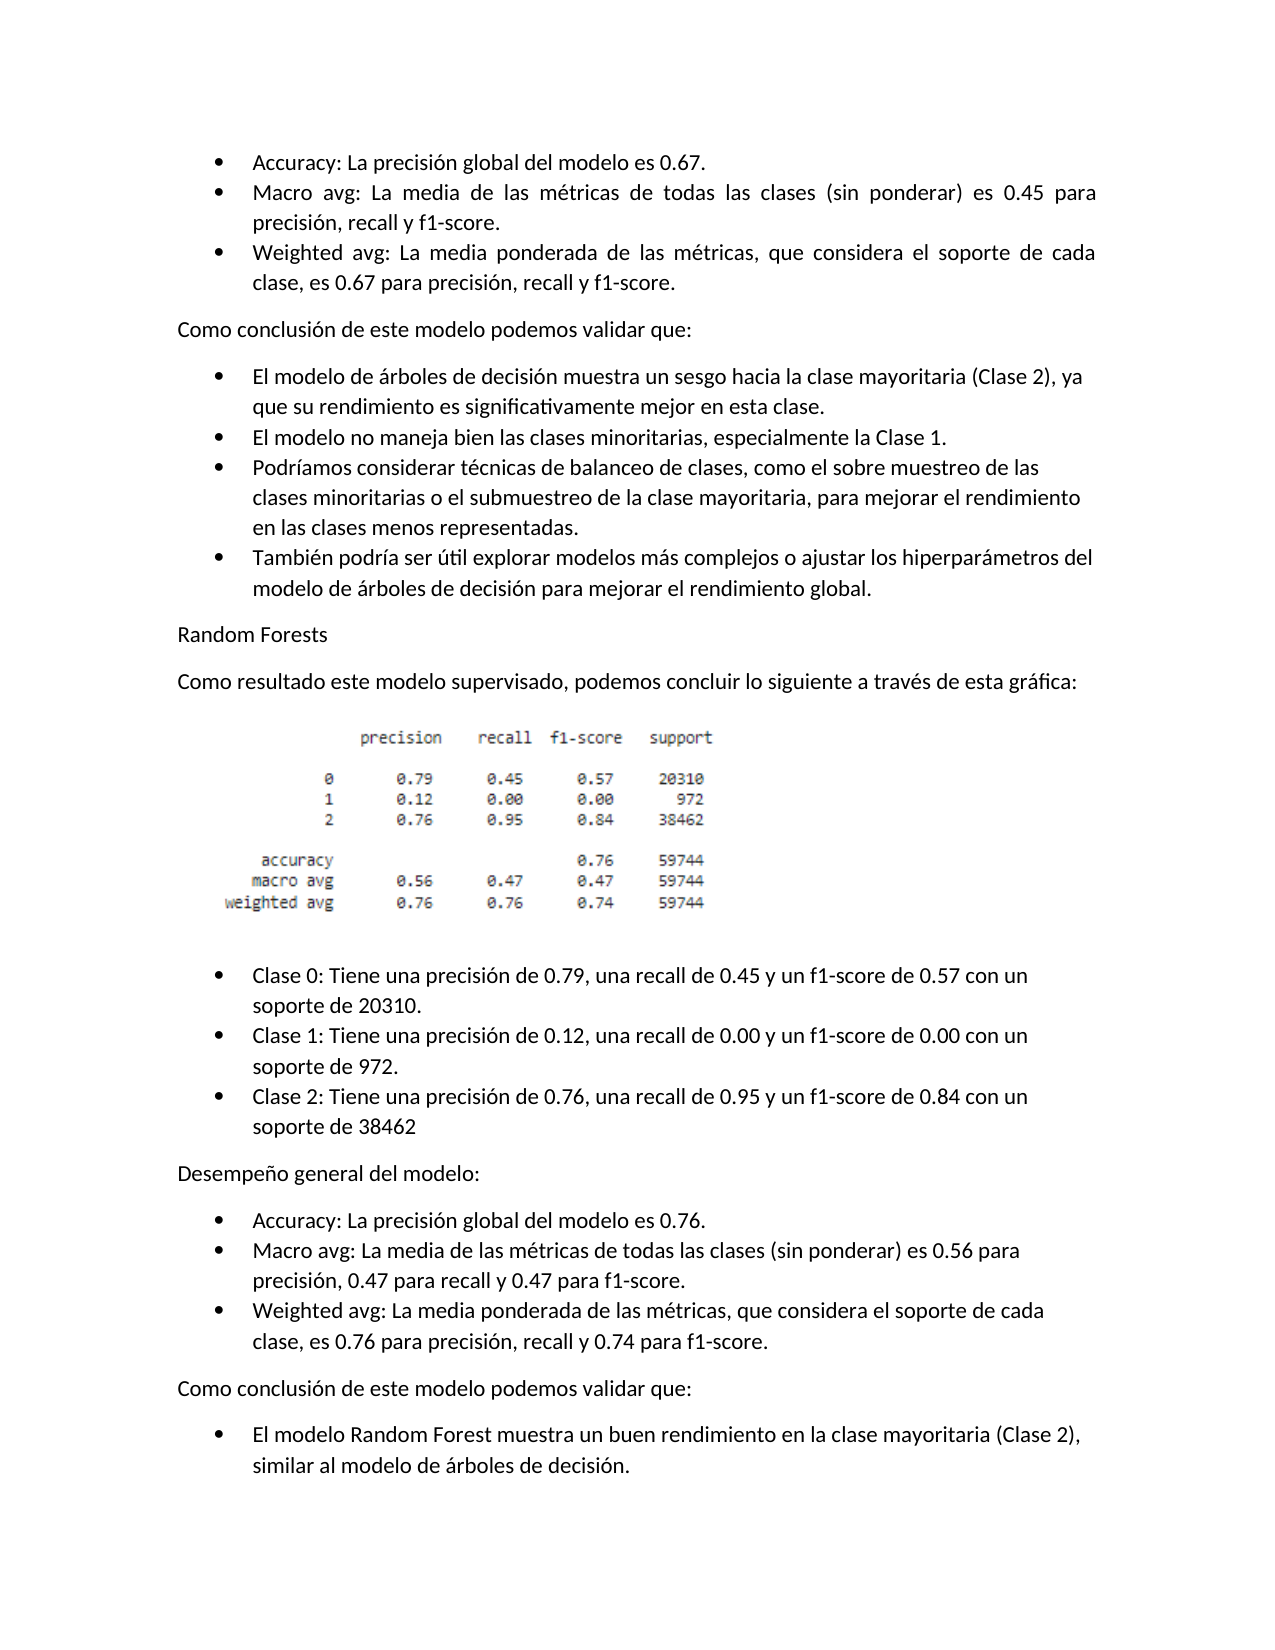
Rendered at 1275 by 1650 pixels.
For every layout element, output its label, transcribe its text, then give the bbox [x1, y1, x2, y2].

text Como conclusión de este modelo podemos validar que: [177, 315, 1098, 343]
list El modelo de árboles de decisión muestra un sesgo hacia la clase mayoritaria (Clase 2), ya que su rendimiento es significativamente mejor en esta clase. [215, 362, 1098, 420]
list Podríamos considerar técnicas de balanceo de clases, como el sobre muestreo de las clases minoritarias o el submuestreo de la clase mayoritaria, para mejorar el rendimiento en las clases menos representadas. [215, 453, 1098, 541]
list Macro avg: La media de las métricas de todas las clases (sin ponderar) es 0.45 para precisión, recall y f1-score. [215, 178, 1098, 236]
list Clase 2: Tiene una precisión de 0.76, una recall de 0.95 y un f1-score de 0.84 con un soporte de 38462 [215, 1082, 1098, 1140]
list Accuracy: La precisión global del modelo es 0.76. [215, 1206, 1098, 1234]
picture [177, 714, 798, 943]
text Random Forests [177, 621, 1098, 648]
list Accuracy: La precisión global del modelo es 0.67. [215, 148, 1098, 176]
list También podría ser útil explorar modelos más complejos o ajustar los hiperparámetros del modelo de árboles de decisión para mejorar el rendimiento global. [215, 543, 1098, 602]
list El modelo Random Forest muestra un buen rendimiento en la clase mayoritaria (Clase 2), similar al modelo de árboles de decisión. [215, 1421, 1098, 1479]
list Weighted avg: La media ponderada de las métricas, que considera el soporte de cada clase, es 0.67 para precisión, recall y f1-score. [215, 238, 1098, 296]
list Clase 1: Tiene una precisión de 0.12, una recall de 0.00 y un f1-score de 0.00 con un soporte de 972. [215, 1022, 1098, 1080]
list Macro avg: La media de las métricas de todas las clases (sin ponderar) es 0.56 para precisión, 0.47 para recall y 0.47 para f1-score. [215, 1236, 1098, 1294]
text Como resultado este modelo supervisado, podemos concluir lo siguiente a través de esta gráfica: [177, 667, 1098, 695]
list Weighted avg: La media ponderada de las métricas, que considera el soporte de cada clase, es 0.76 para precisión, recall y 0.74 para f1-score. [215, 1297, 1098, 1355]
list El modelo no maneja bien las clases minoritarias, especialmente la Clase 1. [215, 423, 1098, 451]
list Clase 0: Tiene una precisión de 0.79, una recall de 0.45 y un f1-score de 0.57 con un soporte de 20310. [215, 961, 1098, 1019]
text Como conclusión de este modelo podemos validar que: [177, 1374, 1098, 1402]
text Desempeño general del modelo: [177, 1159, 1098, 1187]
